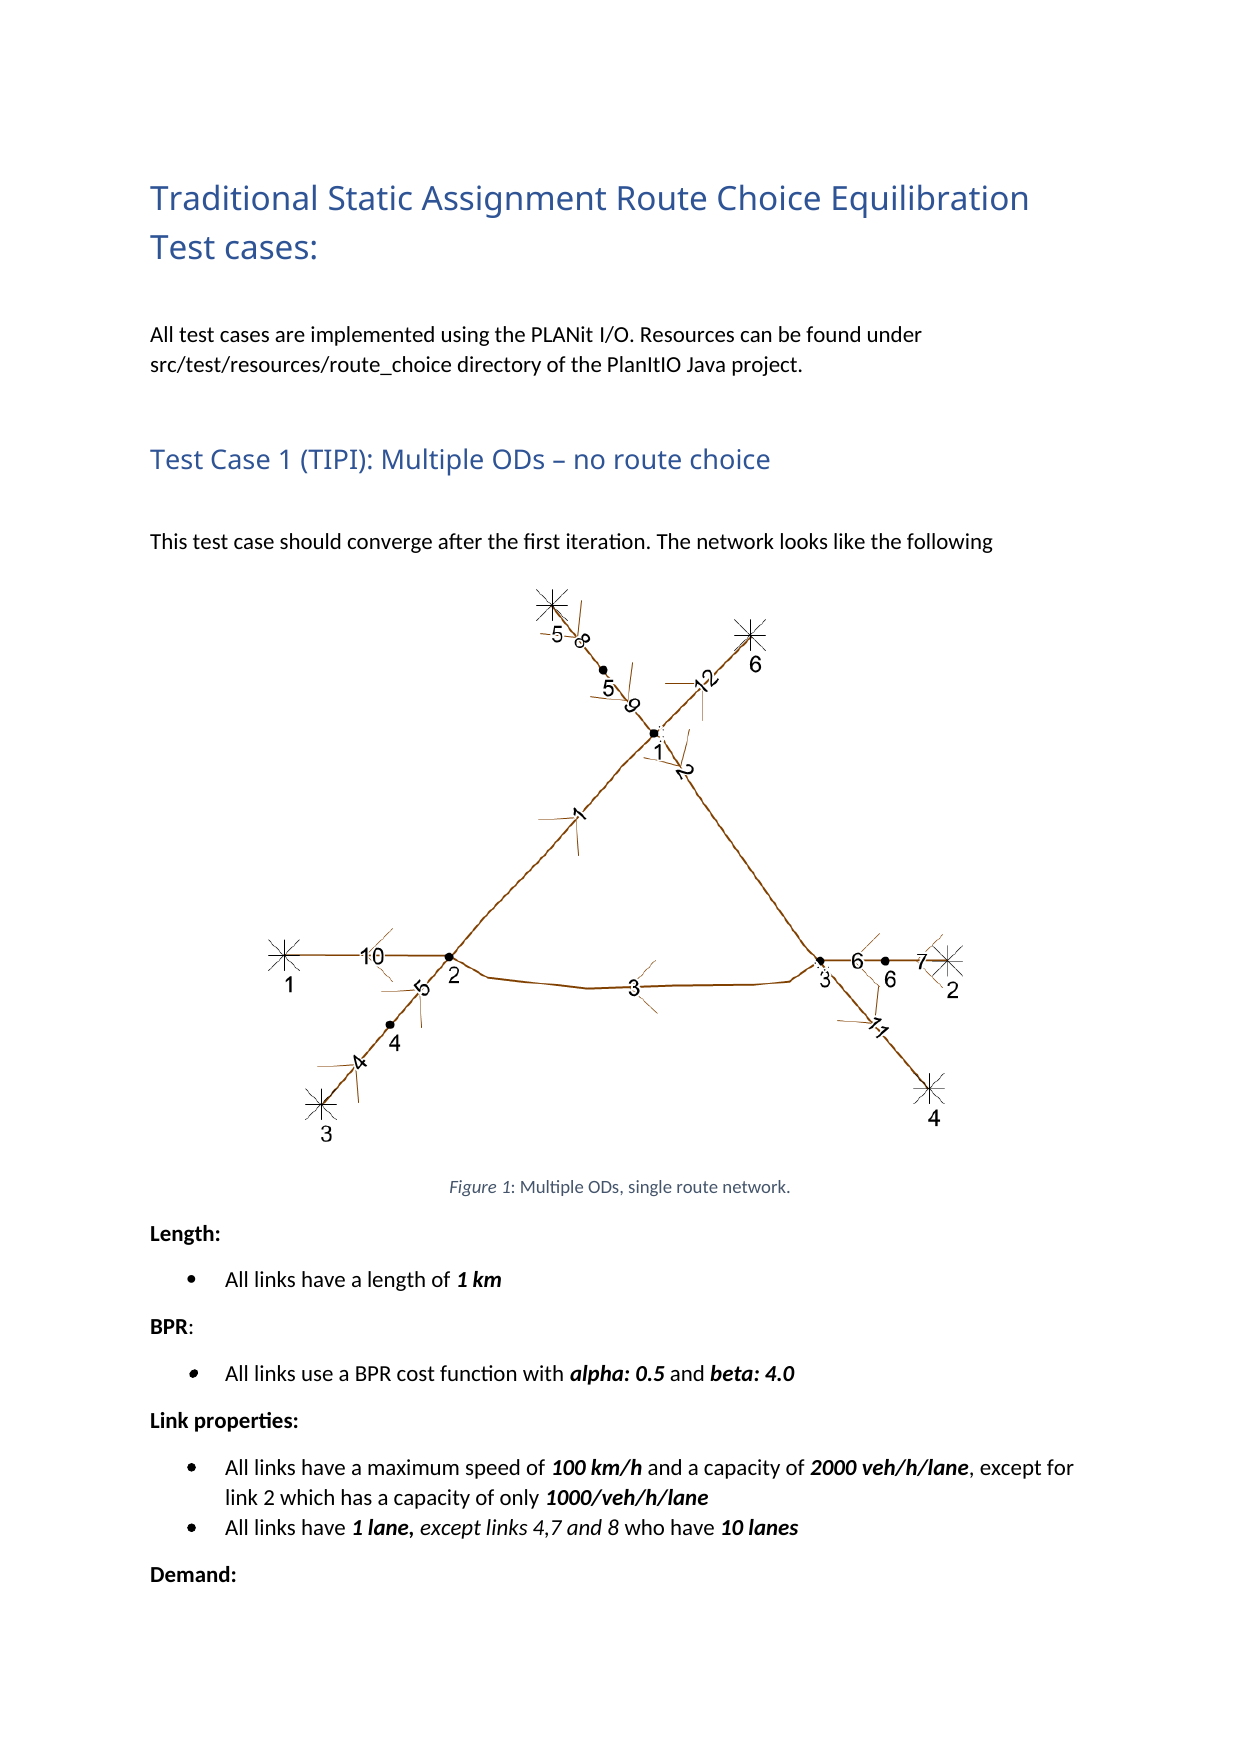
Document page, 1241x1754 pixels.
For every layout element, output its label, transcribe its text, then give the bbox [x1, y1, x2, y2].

text All test cases are implemented using the PLANit I/O. Resources can be found under src/test/resources/route_choice directory of the PlanItIO Java project. [150, 320, 1090, 378]
text Length: [150, 1219, 1090, 1247]
list All links have a length of 1 km [187, 1266, 1090, 1293]
list All links have 1 lane, except links 4,7 and 8 who have 10 lanes [187, 1513, 1090, 1541]
list All links have a maximum speed of 100 km/h and a capacity of 2000 veh/h/lane, except for link 2 which has a capacity of only 1000/veh/h/lane [187, 1453, 1090, 1511]
list All links use a BPR cost function with alpha: 0.5 and beta: 4.0 [187, 1359, 1090, 1387]
picture [251, 574, 989, 1157]
text Figure 1: Multiple ODs, single route network. [150, 1175, 1090, 1198]
text Link properties: [150, 1406, 1090, 1434]
text Demand: [150, 1560, 1090, 1588]
subtitle Traditional Static Assignment Route Choice Equilibration Test cases: [150, 175, 1090, 269]
subtitle Test Case 1 (TIPI): Multiple ODs – no route choice [150, 441, 1090, 478]
text This test case should converge after the first iteration. The network looks like the following [150, 527, 1090, 556]
text BPR: [150, 1312, 1090, 1340]
